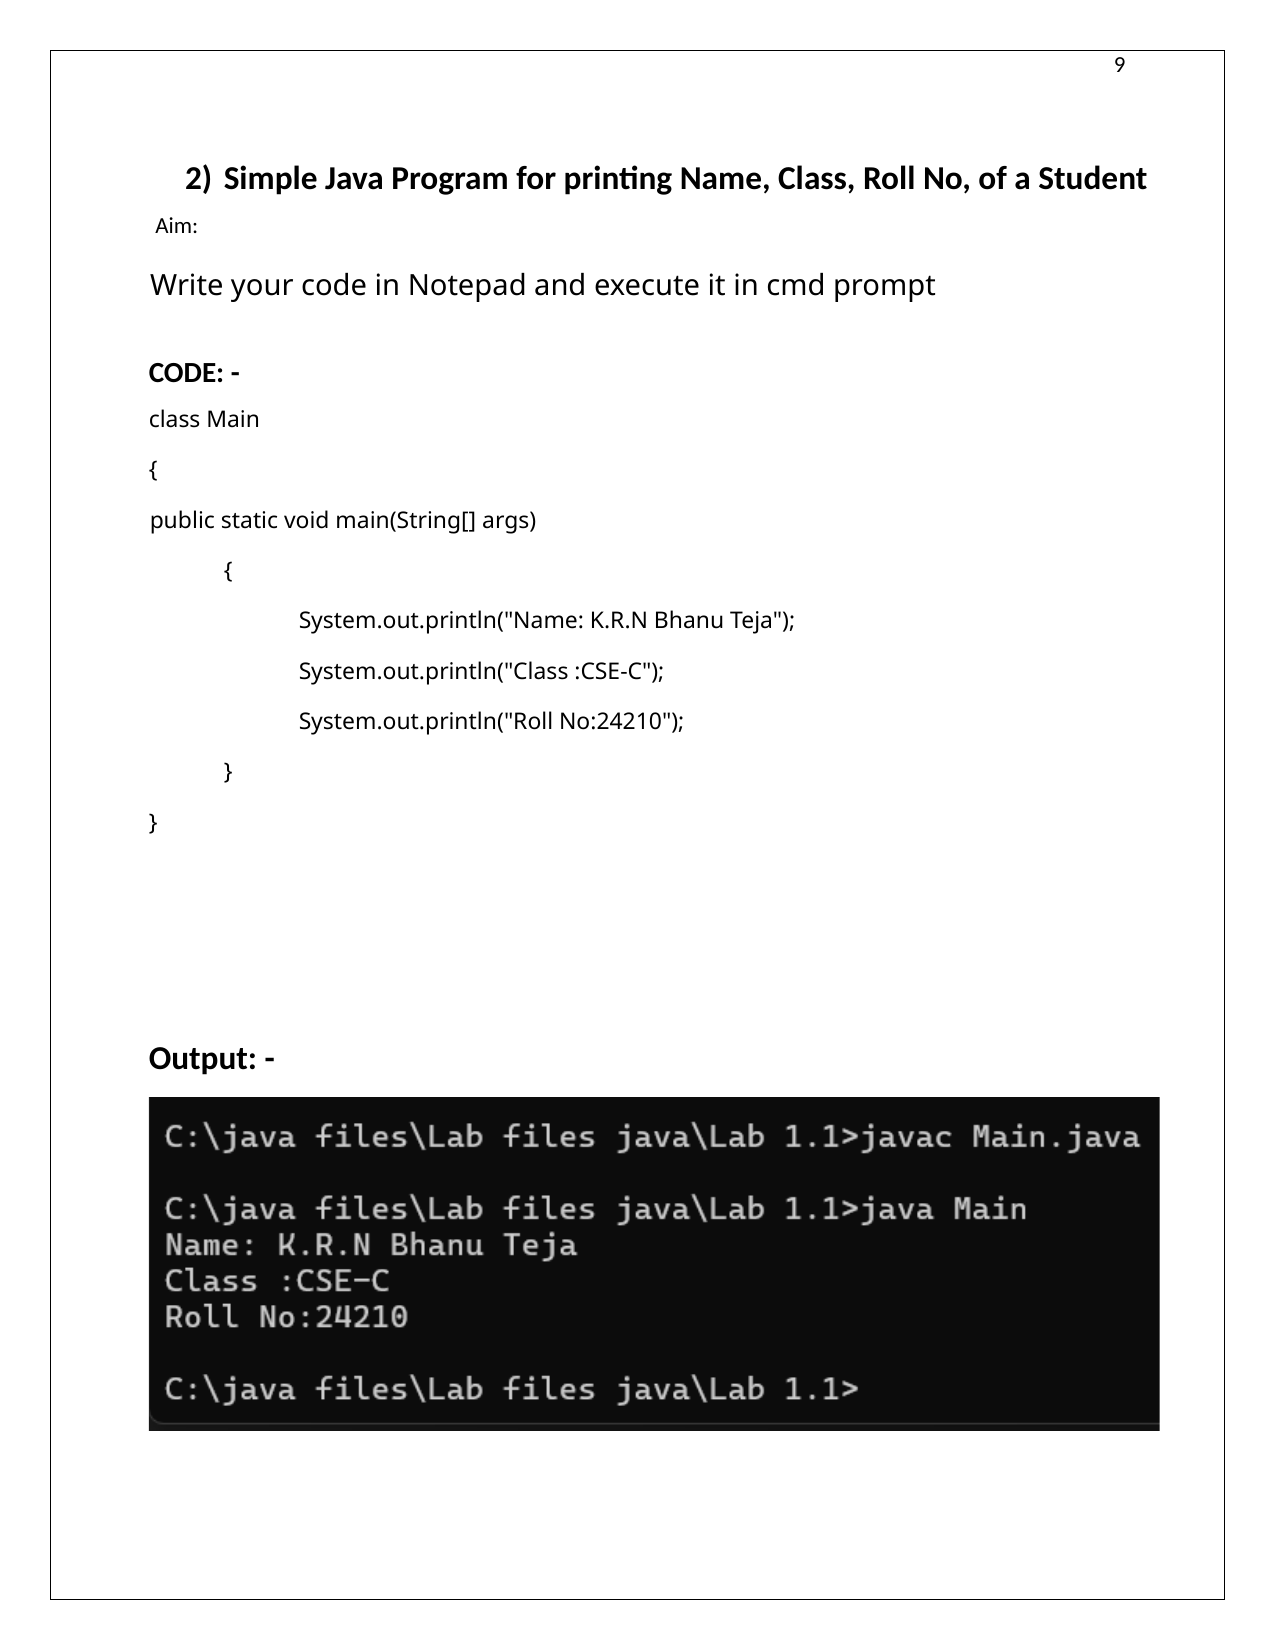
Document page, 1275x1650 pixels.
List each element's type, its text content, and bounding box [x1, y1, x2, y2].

text Aim: [150, 212, 1275, 239]
text CODE: - [148, 354, 1275, 390]
picture [148, 1097, 1160, 1431]
text { [148, 554, 1275, 585]
text } [148, 806, 1275, 837]
text public static void main(String[] args) [148, 504, 1275, 535]
text Output: - [148, 1037, 1275, 1078]
text Write your code in Notepad and execute it in cmd prompt [150, 264, 1275, 304]
text System.out.println("Class :CSE-C"); [148, 654, 1275, 686]
text System.out.println("Roll No:24210"); [148, 705, 1275, 736]
text } [148, 755, 1275, 786]
text System.out.println("Name: K.R.N Bhanu Teja"); [148, 604, 1275, 636]
text class Main [148, 403, 1275, 434]
list Simple Java Program for printing Name, Class, Roll No, of a Student [185, 157, 1275, 198]
text { [148, 453, 1275, 484]
